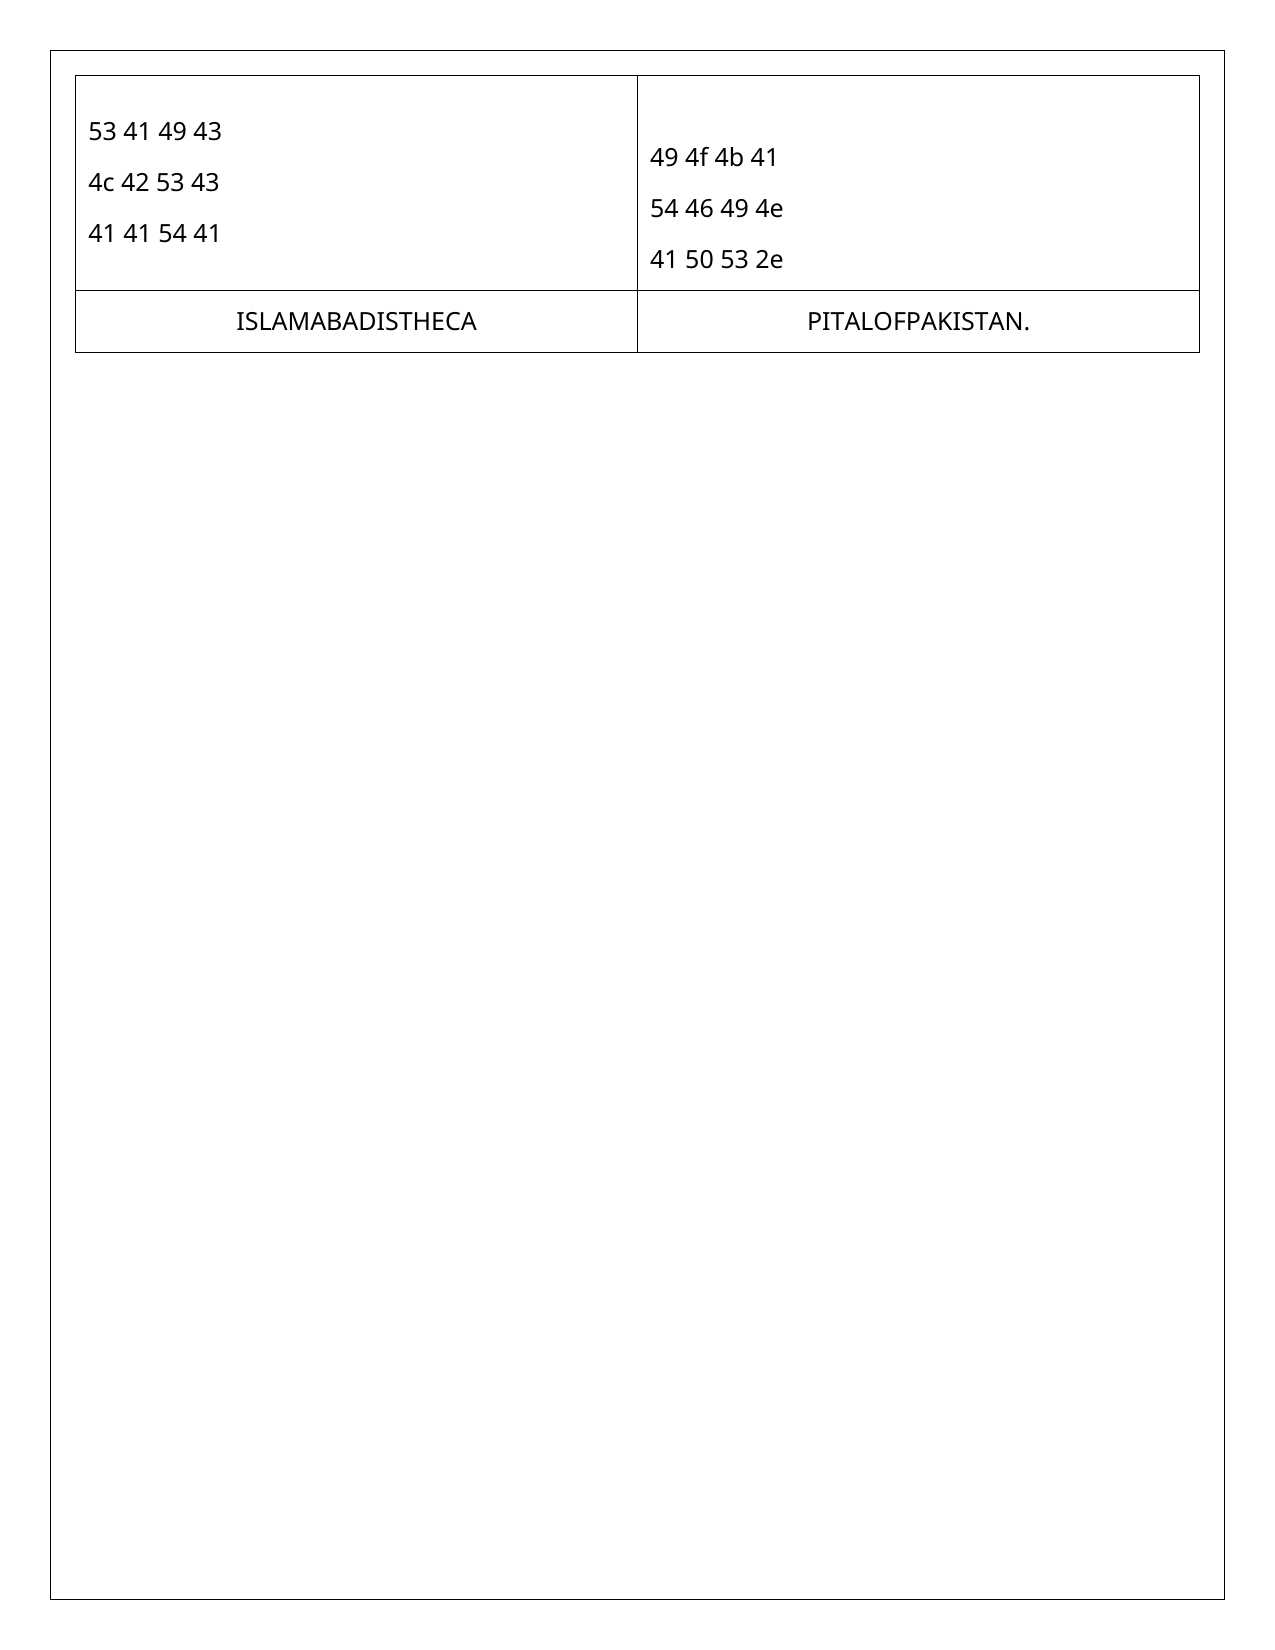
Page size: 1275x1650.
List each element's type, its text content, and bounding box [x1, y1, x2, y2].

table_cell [638, 76, 1199, 290]
table_cell PITALOFPAKISTAN. [638, 291, 1199, 352]
table_cell ISLAMABADISTHECA [76, 291, 637, 352]
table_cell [76, 76, 637, 290]
